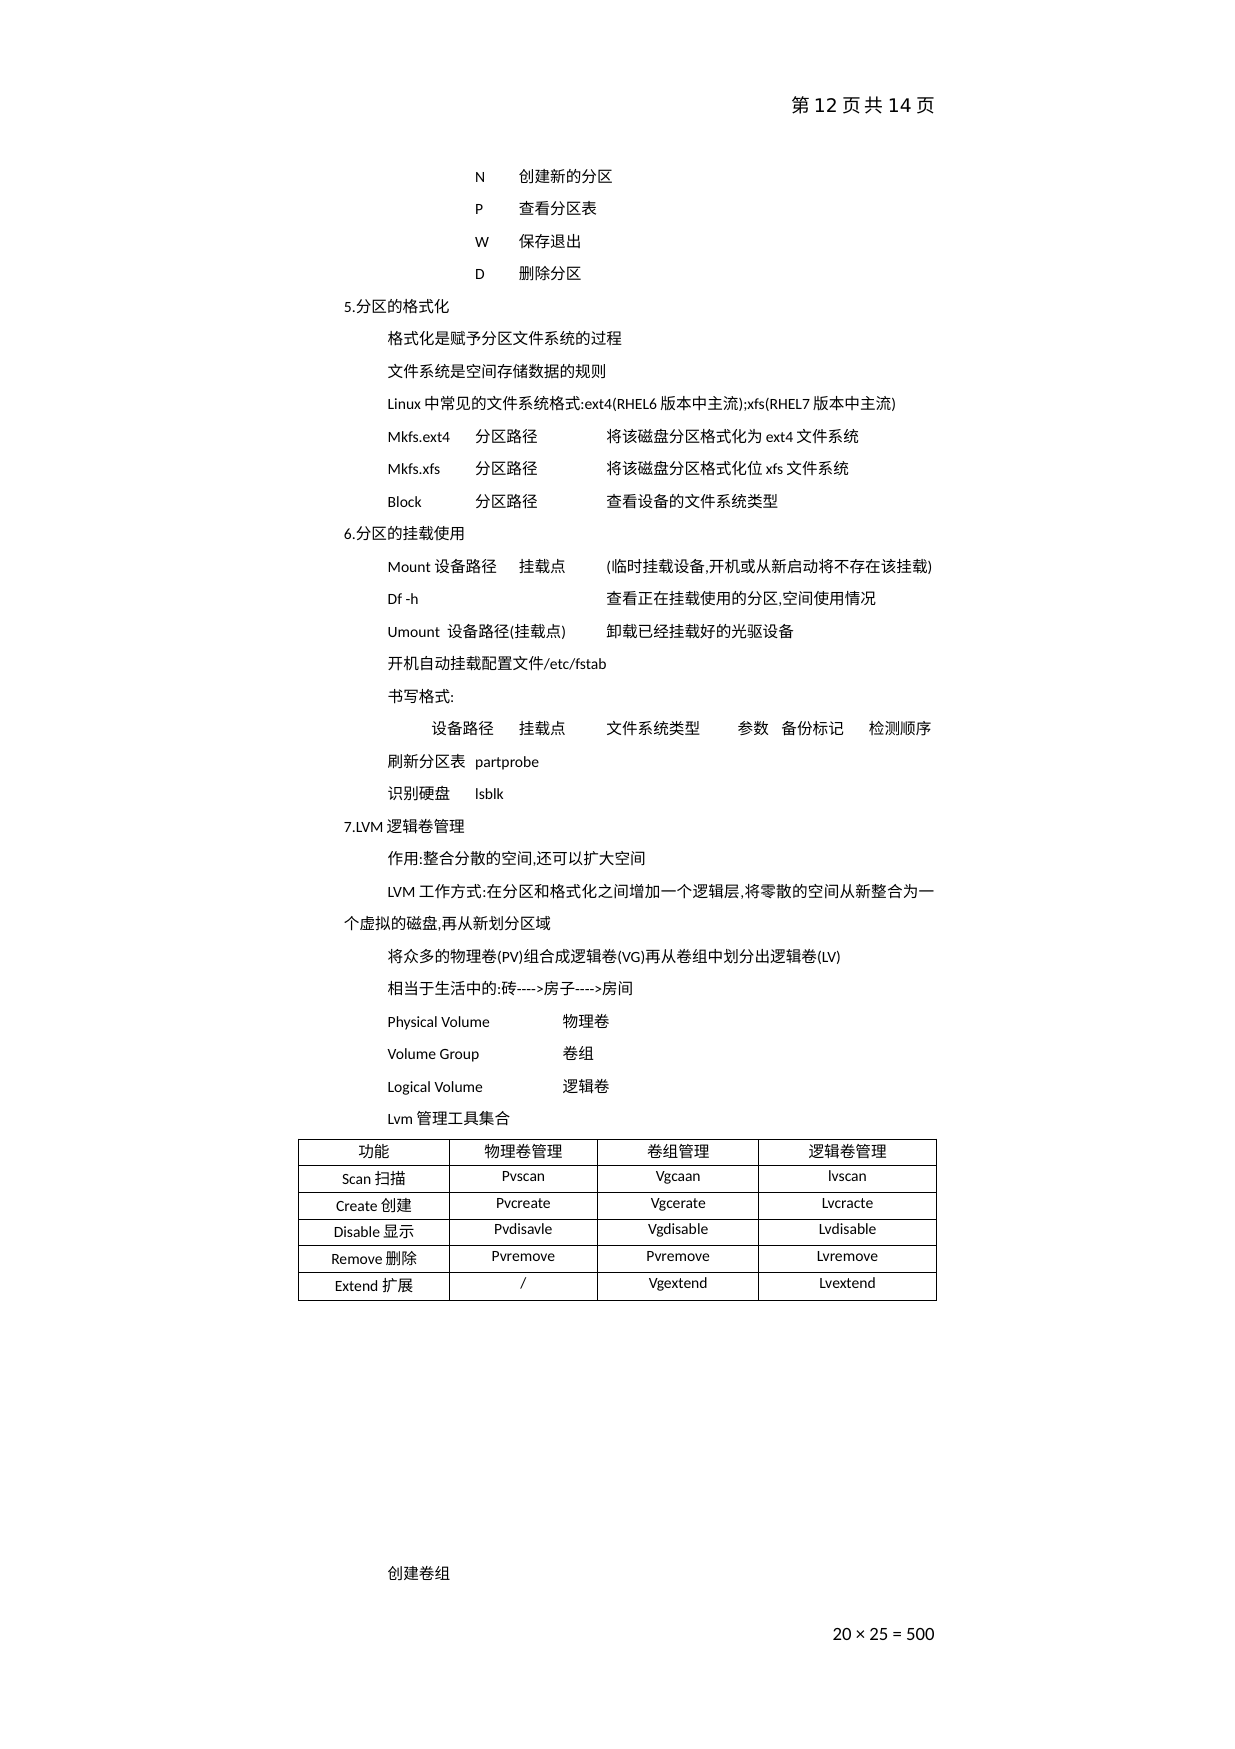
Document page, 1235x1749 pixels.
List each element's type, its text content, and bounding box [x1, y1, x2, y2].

table_cell Remove删除 [299, 1246, 449, 1272]
table_header 逻辑卷管理 [759, 1140, 936, 1165]
list 书写格式: [344, 679, 934, 712]
list Physical Volume 物理卷 [344, 1004, 934, 1037]
table_cell / [450, 1273, 597, 1300]
table_cell Lvextend [759, 1273, 936, 1300]
table_cell Scan扫描 [299, 1166, 449, 1192]
table_cell Pvcreate [450, 1193, 597, 1218]
list 刷新分区表 partprobe [344, 744, 934, 777]
list D 删除分区 [431, 257, 934, 289]
table_cell Vgdisable [598, 1220, 758, 1245]
table_cell Pvscan [450, 1166, 597, 1192]
list P 查看分区表 [431, 192, 934, 224]
list Block 分区路径 查看设备的文件系统类型 [344, 484, 934, 517]
table_cell Vgcerate [598, 1193, 758, 1218]
list 分区的挂载使用 [300, 517, 934, 549]
list Volume Group 卷组 [344, 1037, 934, 1069]
list Mkfs.ext4 分区路径 将该磁盘分区格式化为ext4文件系统 [344, 419, 934, 452]
list Df -h 查看正在挂载使用的分区,空间使用情况 [344, 582, 934, 614]
table_cell Lvcracte [759, 1193, 936, 1218]
list Linux中常见的文件系统格式:ext4(RHEL6版本中主流);xfs(RHEL7版本中主流) [344, 387, 934, 419]
list 文件系统是空间存储数据的规则 [344, 354, 934, 387]
table_cell Pvremove [598, 1246, 758, 1272]
table_cell Create创建 [299, 1193, 449, 1218]
table_cell Lvremove [759, 1246, 936, 1272]
table_cell Vgcaan [598, 1166, 758, 1192]
table_cell Vgextend [598, 1273, 758, 1300]
list Logical Volume 逻辑卷 [344, 1069, 934, 1102]
list LVM逻辑卷管理 [300, 809, 934, 842]
table_cell Disable显示 [299, 1220, 449, 1245]
list Lvm管理工具集合 [344, 1102, 934, 1134]
list 分区的格式化 [300, 289, 934, 322]
list 开机自动挂载配置文件/etc/fstab [344, 647, 934, 679]
table_header 物理卷管理 [450, 1140, 597, 1165]
list Mkfs.xfs 分区路径 将该磁盘分区格式化位xfs文件系统 [344, 452, 934, 484]
list 创建卷组 [344, 1557, 934, 1589]
list 相当于生活中的:砖---->房子---->房间 [344, 972, 934, 1004]
table_cell lvscan [759, 1166, 936, 1192]
list LVM工作方式:在分区和格式化之间增加一个逻辑层,将零散的空间从新整合为一个虚拟的磁盘,再从新划分区域 [344, 874, 934, 939]
list 作用:整合分散的空间,还可以扩大空间 [344, 842, 934, 874]
list 识别硬盘 lsblk [344, 777, 934, 809]
list Mount 设备路径 挂载点 (临时挂载设备,开机或从新启动将不存在该挂载) [344, 549, 934, 582]
list 格式化是赋予分区文件系统的过程 [344, 322, 934, 354]
list 将众多的物理卷(PV)组合成逻辑卷(VG)再从卷组中划分出逻辑卷(LV) [344, 939, 934, 972]
table_header 功能 [299, 1140, 449, 1165]
table_header 卷组管理 [598, 1140, 758, 1165]
table_cell Lvdisable [759, 1220, 936, 1245]
table_cell Pvdisavle [450, 1220, 597, 1245]
table_cell Pvremove [450, 1246, 597, 1272]
list Umount 设备路径(挂载点) 卸载已经挂载好的光驱设备 [344, 614, 934, 647]
list W 保存退出 [431, 224, 934, 257]
list 设备路径 挂载点 文件系统类型 参数 备份标记 检测顺序 [387, 712, 934, 744]
list N 创建新的分区 [431, 159, 934, 192]
table_cell Extend 扩展 [299, 1273, 449, 1300]
